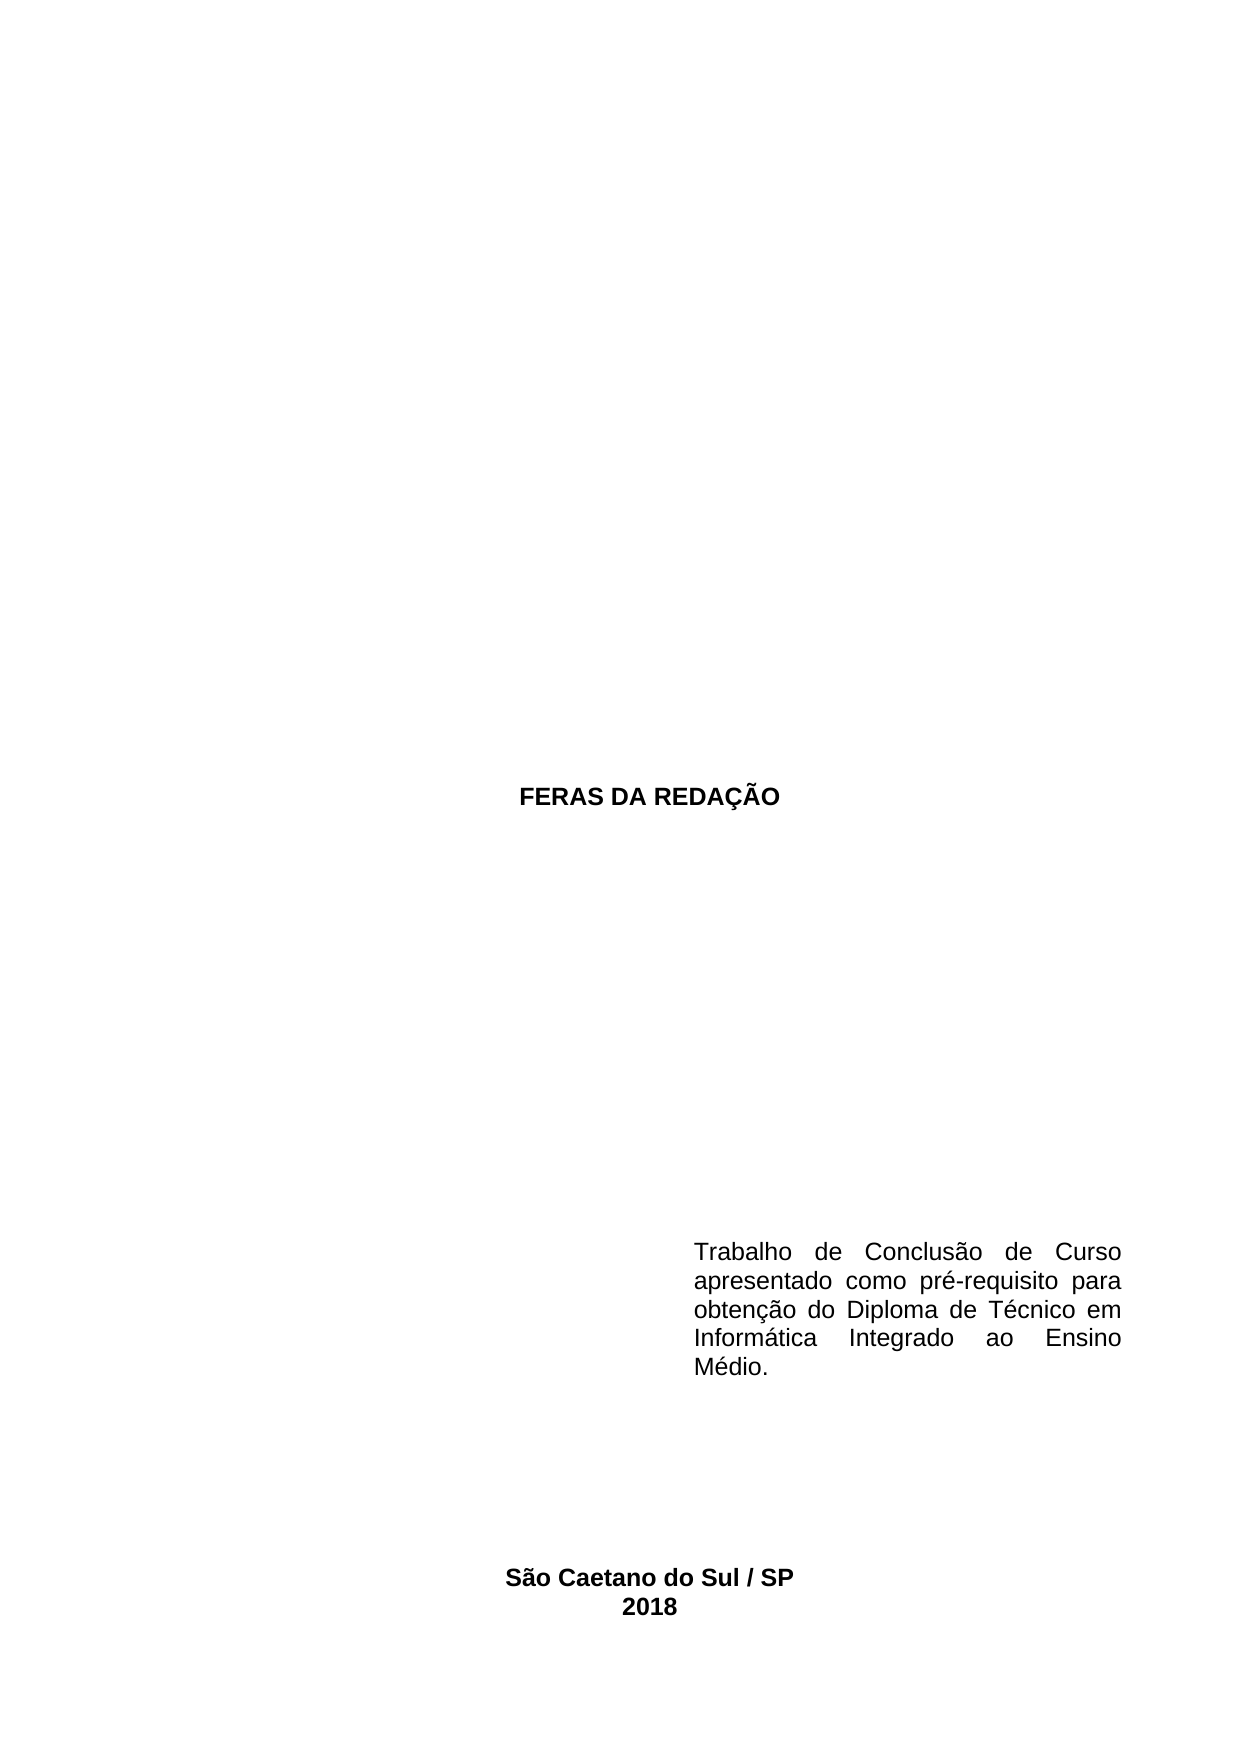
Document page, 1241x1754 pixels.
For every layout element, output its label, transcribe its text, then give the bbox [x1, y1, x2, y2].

text FERAS DA REDAÇÃO [177, 782, 1122, 811]
text 2018 [177, 1592, 1122, 1621]
text Trabalho de Conclusão de Curso apresentado como pré-requisito para obtenção do Diploma de Técnico em Informática Integrado ao Ensino Médio. [693, 1237, 1122, 1381]
text São Caetano do Sul / SP [177, 1563, 1122, 1592]
